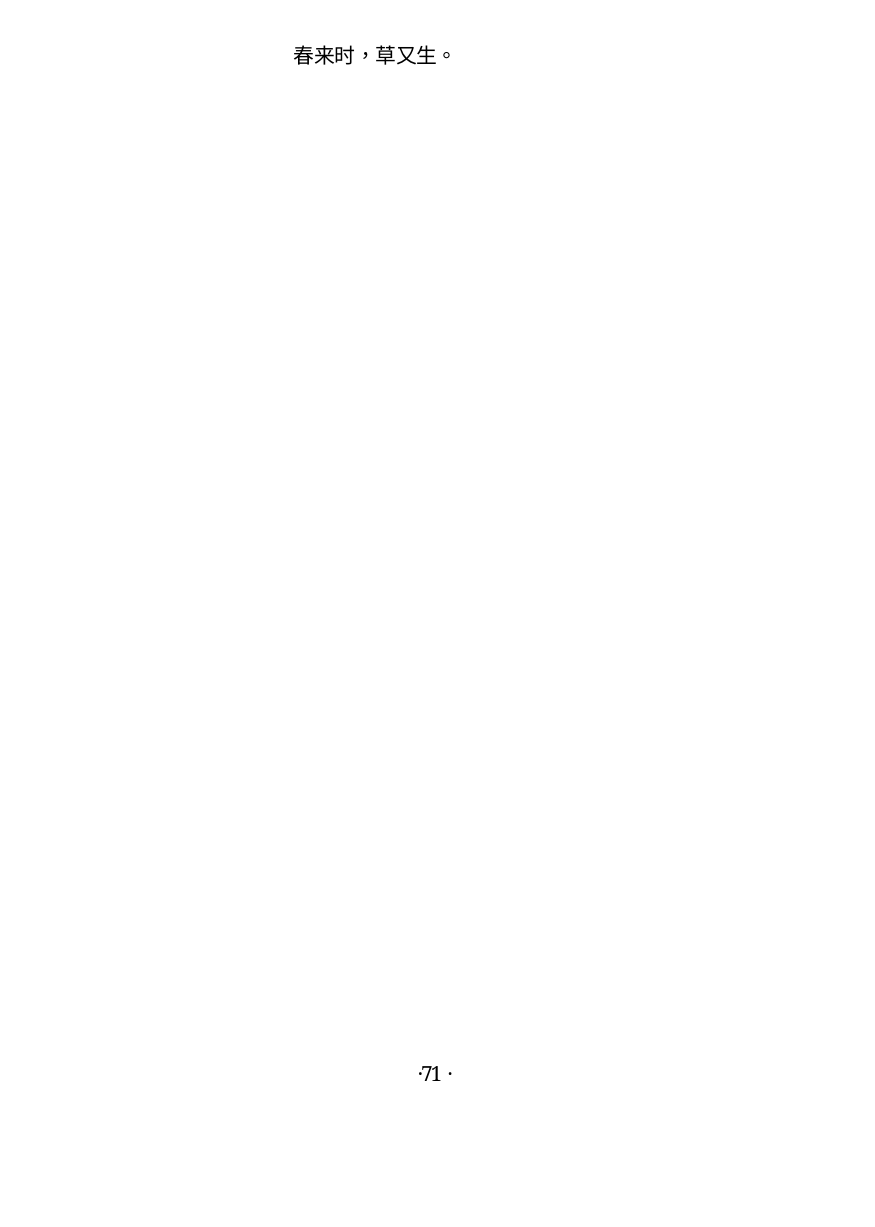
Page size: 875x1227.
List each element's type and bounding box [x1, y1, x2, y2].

text [294, 42, 463, 70]
